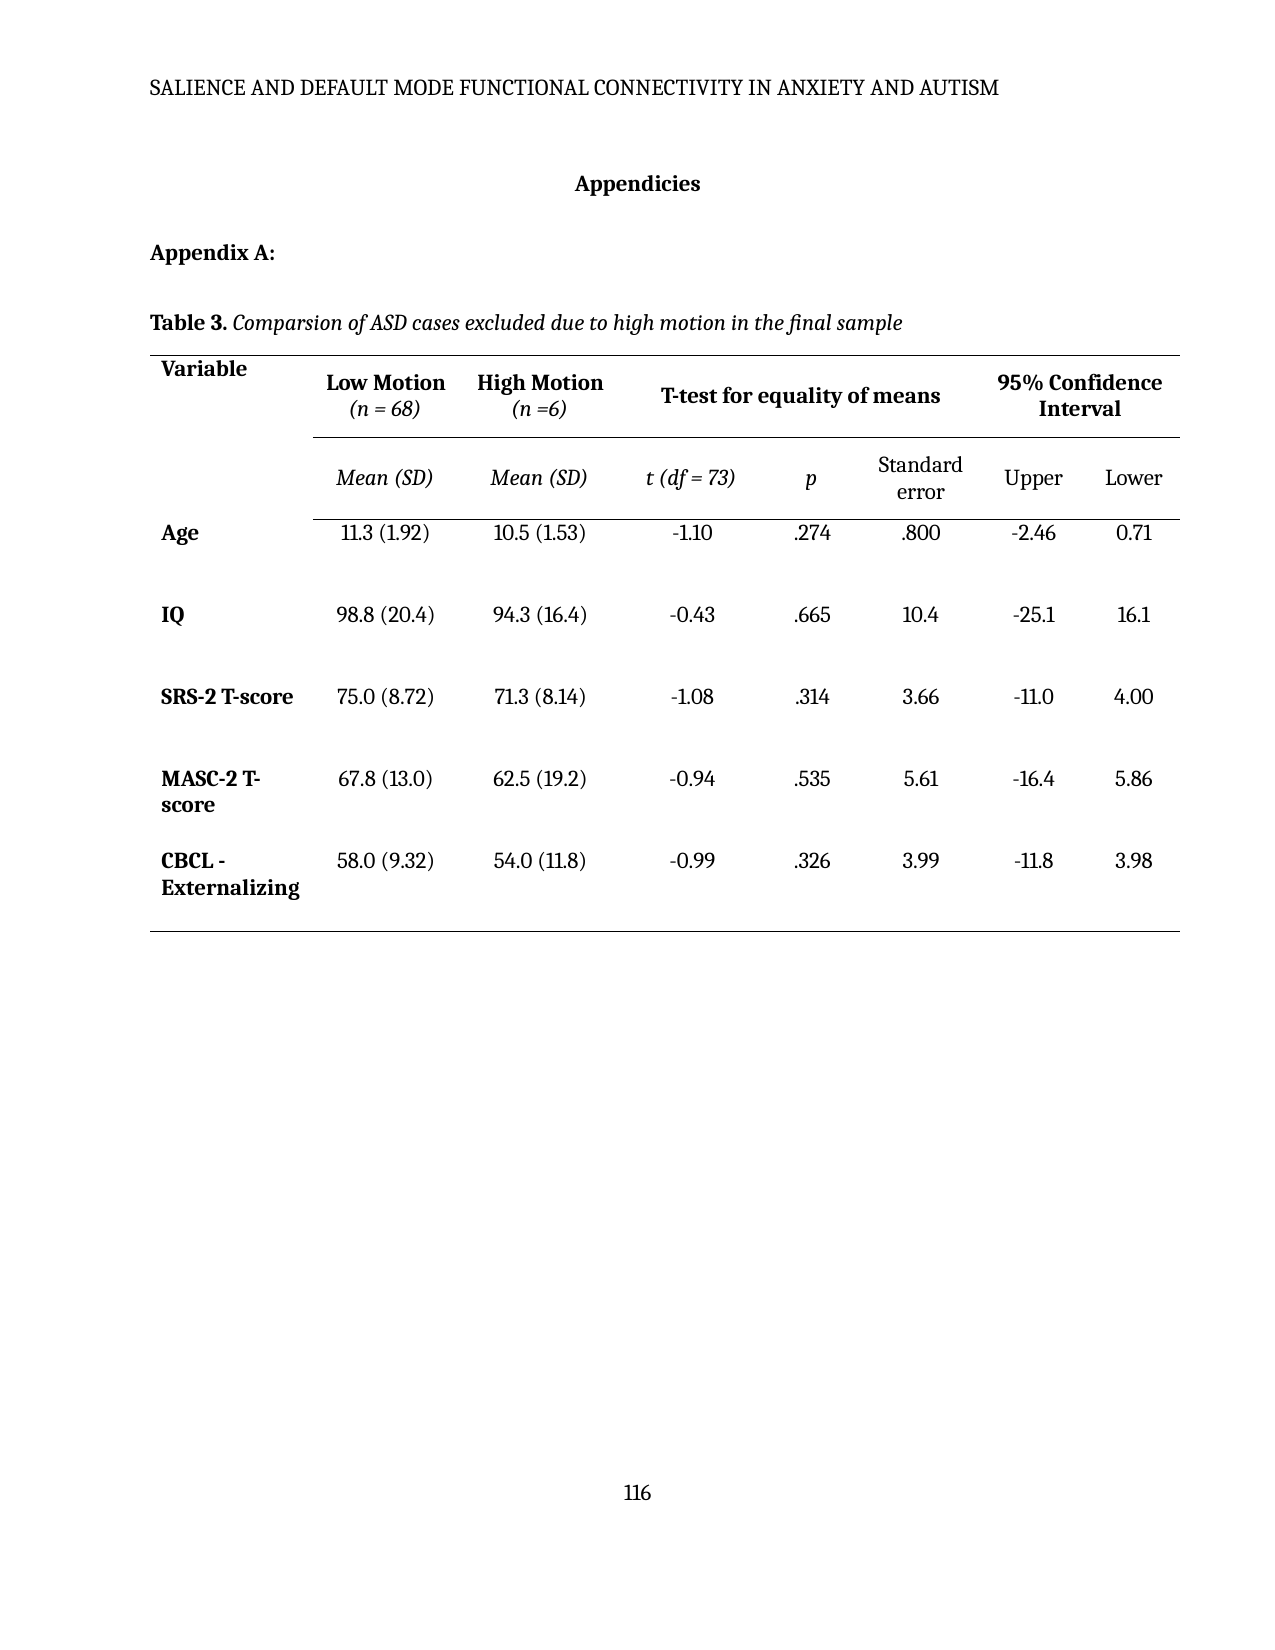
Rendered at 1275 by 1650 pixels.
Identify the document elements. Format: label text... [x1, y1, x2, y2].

table_header High Motion (n =6) [459, 356, 622, 437]
table_cell Mean (SD) [459, 438, 622, 519]
table_cell -2.46 [980, 520, 1087, 601]
table_cell Lower [1087, 438, 1180, 519]
table_cell Age [150, 519, 313, 601]
table_cell .800 [862, 520, 980, 601]
table_cell 67.8 (13.0) [313, 766, 459, 848]
table_cell 3.66 [862, 684, 980, 766]
text Table 3. Comparsion of ASD cases excluded due to high motion in the final sample [150, 309, 1125, 336]
table_cell Mean (SD) [313, 438, 459, 519]
table_cell 54.0 (11.8) [459, 848, 622, 931]
table_cell 5.61 [862, 766, 980, 848]
table_cell .535 [763, 766, 862, 848]
table_cell -1.10 [622, 520, 762, 601]
table_cell .326 [763, 848, 862, 931]
table_cell 62.5 (19.2) [459, 766, 622, 848]
table_cell 5.86 [1087, 766, 1180, 848]
table_cell Standard error [862, 438, 980, 519]
table_cell .314 [763, 684, 862, 766]
table_cell 3.99 [862, 848, 980, 931]
table_cell .665 [763, 601, 862, 684]
table_cell 0.71 [1087, 520, 1180, 601]
table_header Variable [150, 356, 313, 519]
table_cell 16.1 [1087, 601, 1180, 684]
table_cell 10.5 (1.53) [459, 520, 622, 601]
table_header Low Motion (n = 68) [313, 356, 459, 437]
table_cell -0.99 [622, 848, 762, 931]
subtitle Appendix A: [150, 240, 1125, 266]
table_cell MASC-2 T-score [150, 766, 313, 848]
table_cell 58.0 (9.32) [313, 848, 459, 931]
table_cell CBCL - Externalizing [150, 848, 313, 931]
table_cell 4.00 [1087, 684, 1180, 766]
table_cell -11.8 [980, 848, 1087, 931]
subtitle Appendicies [150, 171, 1125, 197]
table_cell 94.3 (16.4) [459, 601, 622, 684]
table_cell 98.8 (20.4) [313, 601, 459, 684]
table_cell t (df = 73) [622, 438, 762, 519]
table_cell SRS-2 T-score [150, 684, 313, 766]
table_cell -1.08 [622, 684, 762, 766]
table_cell IQ [150, 601, 313, 684]
table_cell -25.1 [980, 601, 1087, 684]
table_cell -0.94 [622, 766, 762, 848]
table_cell 10.4 [862, 601, 980, 684]
table_cell p [763, 438, 862, 519]
table_cell 3.98 [1087, 848, 1180, 931]
table_cell -11.0 [980, 684, 1087, 766]
table_cell 71.3 (8.14) [459, 684, 622, 766]
table_cell -0.43 [622, 601, 762, 684]
table_header T-test for equality of means [622, 356, 980, 437]
table_cell 11.3 (1.92) [313, 520, 459, 601]
table_cell .274 [763, 520, 862, 601]
table_cell -16.4 [980, 766, 1087, 848]
table_cell 75.0 (8.72) [313, 684, 459, 766]
table_cell Upper [980, 438, 1087, 519]
table_header 95% Confidence Interval [980, 356, 1180, 437]
